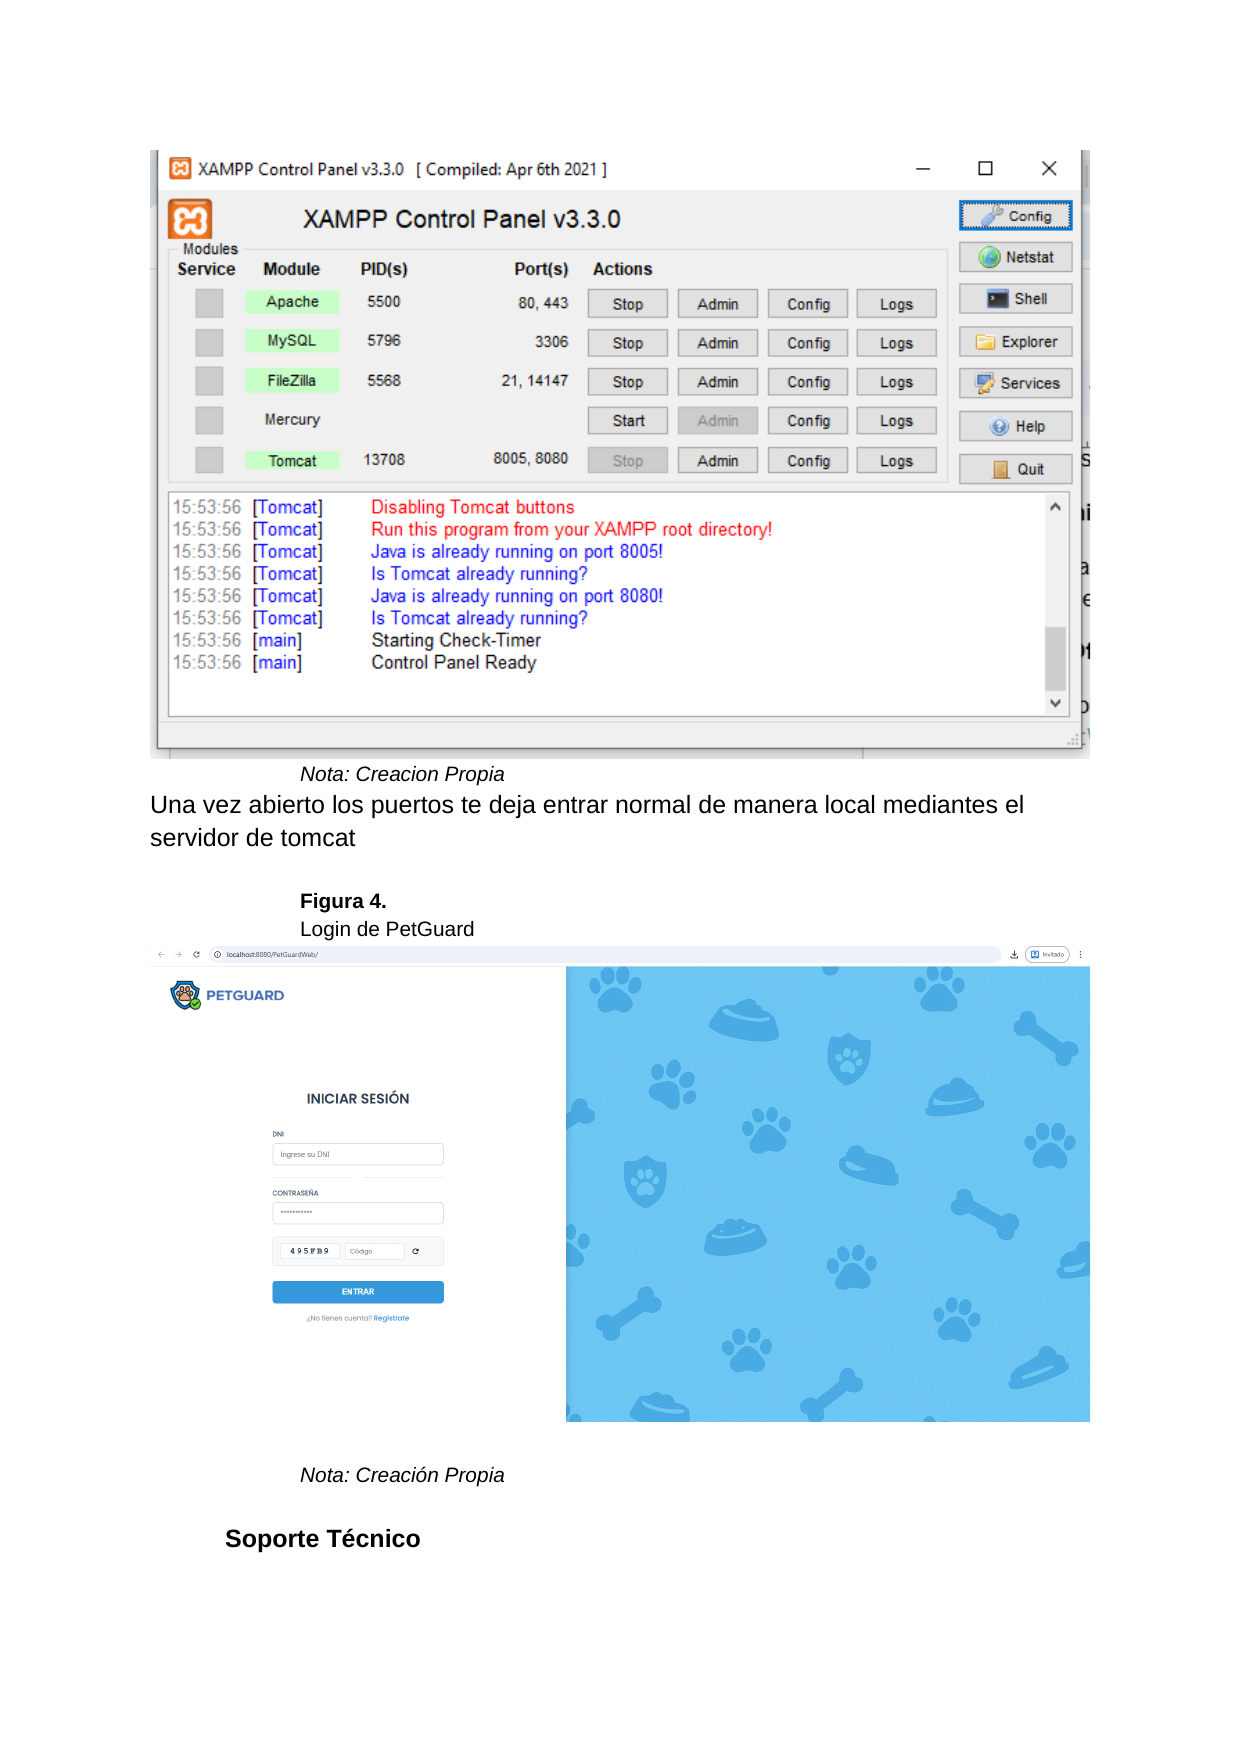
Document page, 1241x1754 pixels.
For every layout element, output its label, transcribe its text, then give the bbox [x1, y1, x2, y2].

text Nota: Creacion Propia [150, 762, 1090, 786]
subtitle Soporte Técnico [225, 1524, 1090, 1553]
text Login de PetGuard [225, 917, 1090, 941]
picture [150, 944, 1091, 1422]
text Figura 4. [225, 889, 1090, 913]
subtitle Nota: Creación Propia [150, 1462, 1090, 1486]
picture [150, 150, 1091, 759]
text Una vez abierto los puertos te deja entrar normal de manera local mediantes el servidor de tomcat [150, 790, 1090, 852]
